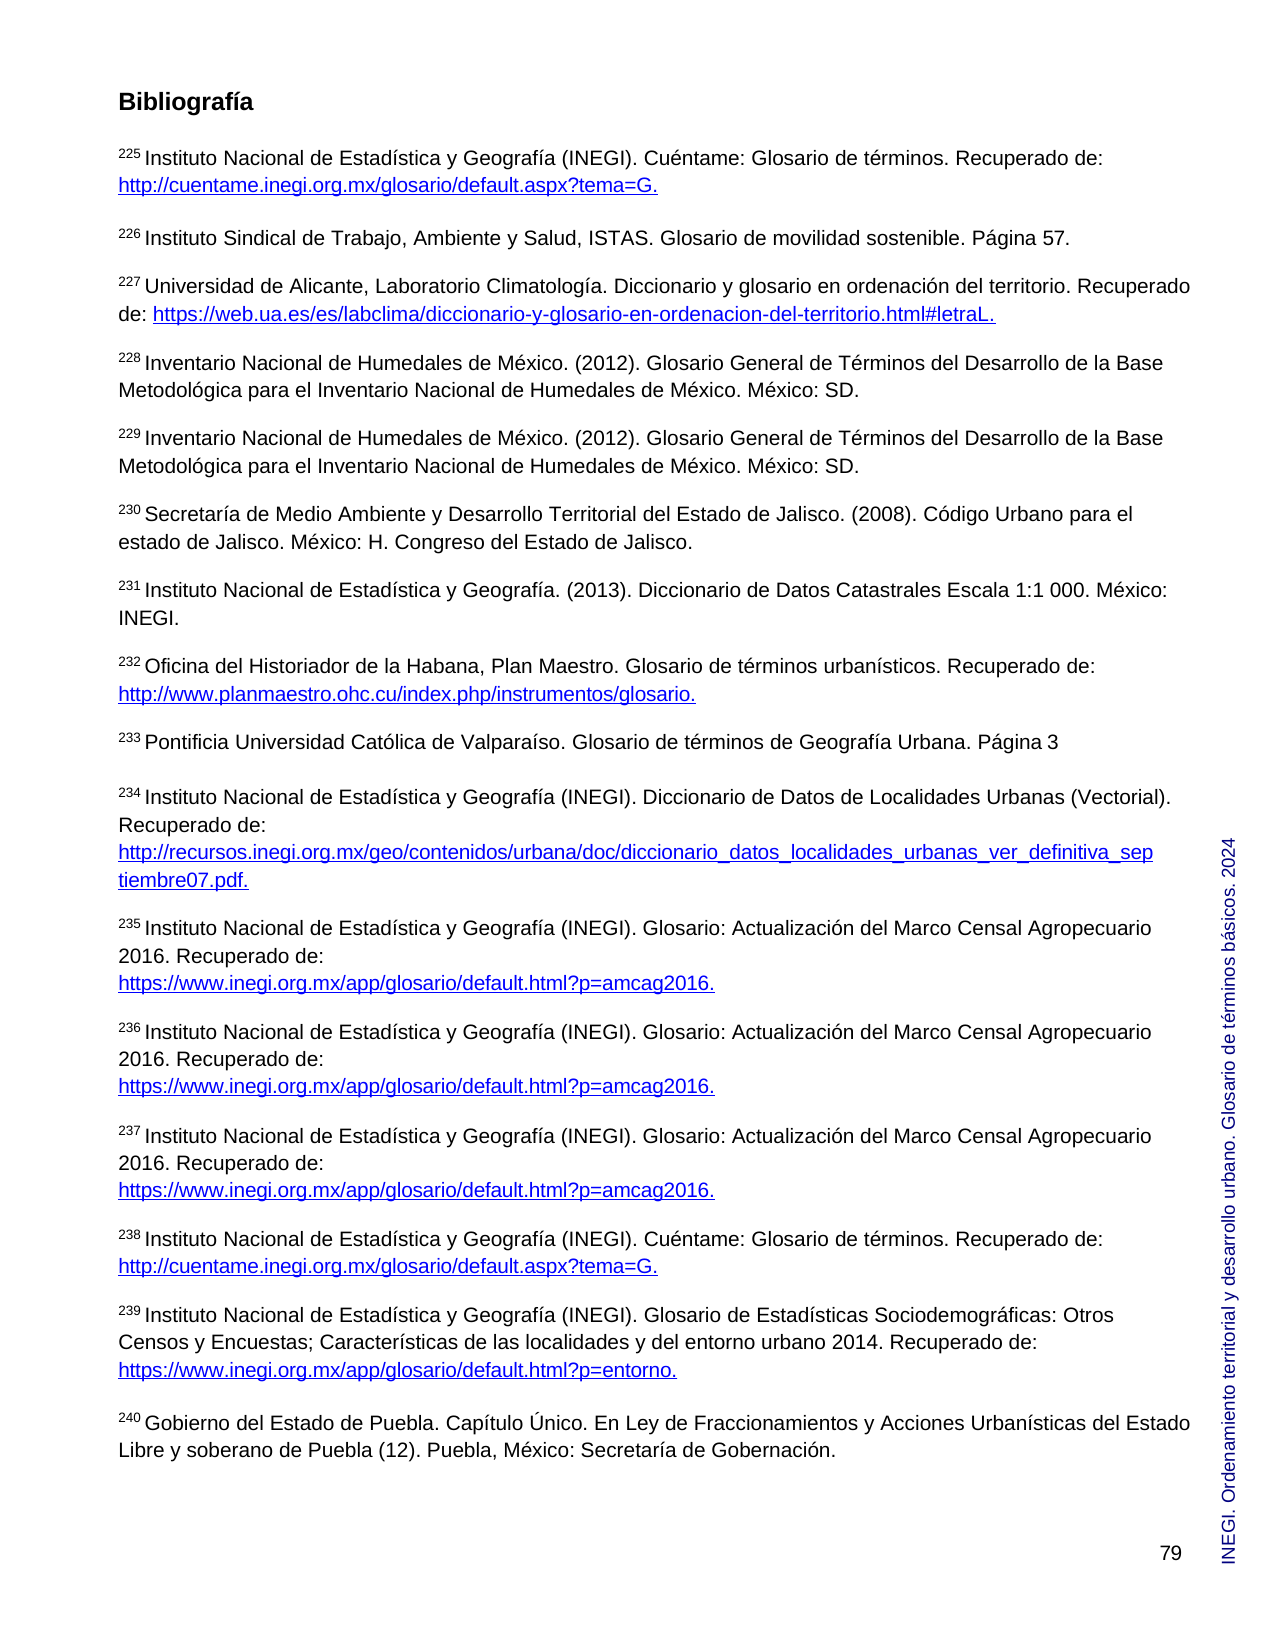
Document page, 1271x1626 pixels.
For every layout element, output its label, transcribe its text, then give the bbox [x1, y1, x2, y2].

text 235 Instituto Nacional de Estadística y Geografía (INEGI). Glosario: Actualización del Marco Censal Agropecuario 2016. Recuperado de: [118, 916, 1194, 968]
text 227 Universidad de Alicante, Laboratorio Climatología. Diccionario y glosario en ordenación del territorio. Recuperado de: https://web.ua.es/es/labclima/diccionario-y-glosario-en-ordenacion-del-territorio.html#letraL. [118, 274, 1194, 326]
text 233 Pontificia Universidad Católica de Valparaíso. Glosario de términos de Geografía Urbana. Página 3 [118, 729, 1194, 754]
text 236 Instituto Nacional de Estadística y Geografía (INEGI). Glosario: Actualización del Marco Censal Agropecuario 2016. Recuperado de: [118, 1019, 1194, 1071]
text https://www.inegi.org.mx/app/glosario/default.html?p=amcag2016. [118, 1178, 1194, 1202]
text https://www.inegi.org.mx/app/glosario/default.html?p=amcag2016. [118, 971, 1194, 995]
subtitle Bibliografía [118, 87, 1194, 116]
text 226 Instituto Sindical de Trabajo, Ambiente y Salud, ISTAS. Glosario de movilidad sostenible. Página 57. [118, 226, 1194, 250]
text 229 Inventario Nacional de Humedales de México. (2012). Glosario General de Términos del Desarrollo de la Base Metodológica para el Inventario Nacional de Humedales de México. México: SD. [118, 426, 1194, 477]
text 240 Gobierno del Estado de Puebla. Capítulo Único. En Ley de Fraccionamientos y Acciones Urbanísticas del Estado Libre y soberano de Puebla (12). Puebla, México: Secretaría de Gobernación. [118, 1410, 1194, 1462]
text 230 Secretaría de Medio Ambiente y Desarrollo Territorial del Estado de Jalisco. (2008). Código Urbano para el estado de Jalisco. México: H. Congreso del Estado de Jalisco. [118, 502, 1194, 553]
text 234 Instituto Nacional de Estadística y Geografía (INEGI). Diccionario de Datos de Localidades Urbanas (Vectorial). Recuperado de: http://recursos.inegi.org.mx/geo/contenidos/urbana/doc/diccionario_datos_localidades_urbanas_ver_definitiva_sep tiembre07.pdf. [118, 785, 1194, 892]
text 228 Inventario Nacional de Humedales de México. (2012). Glosario General de Términos del Desarrollo de la Base Metodológica para el Inventario Nacional de Humedales de México. México: SD. [118, 350, 1194, 402]
text 225 Instituto Nacional de Estadística y Geografía (INEGI). Cuéntame: Glosario de términos. Recuperado de: http://cuentame.inegi.org.mx/glosario/default.aspx?tema=G. [118, 145, 1194, 197]
text 237 Instituto Nacional de Estadística y Geografía (INEGI). Glosario: Actualización del Marco Censal Agropecuario 2016. Recuperado de: [118, 1123, 1194, 1175]
text 232 Oficina del Historiador de la Habana, Plan Maestro. Glosario de términos urbanísticos. Recuperado de: http://www.planmaestro.ohc.cu/index.php/instrumentos/glosario. [118, 654, 1194, 706]
text 238 Instituto Nacional de Estadística y Geografía (INEGI). Cuéntame: Glosario de términos. Recuperado de: http://cuentame.inegi.org.mx/glosario/default.aspx?tema=G. [118, 1227, 1194, 1278]
text 231 Instituto Nacional de Estadística y Geografía. (2013). Diccionario de Datos Catastrales Escala 1:1 000. México: INEGI. [118, 578, 1194, 630]
text https://www.inegi.org.mx/app/glosario/default.html?p=amcag2016. [118, 1075, 1194, 1099]
text 239 Instituto Nacional de Estadística y Geografía (INEGI). Glosario de Estadísticas Sociodemográficas: Otros Censos y Encuestas; Características de las localidades y del entorno urbano 2014. Recuperado de: https://www.inegi.org.mx/app/glosario/default.html?p=entorno. [118, 1302, 1182, 1381]
text 79 [77, 1541, 1182, 1564]
